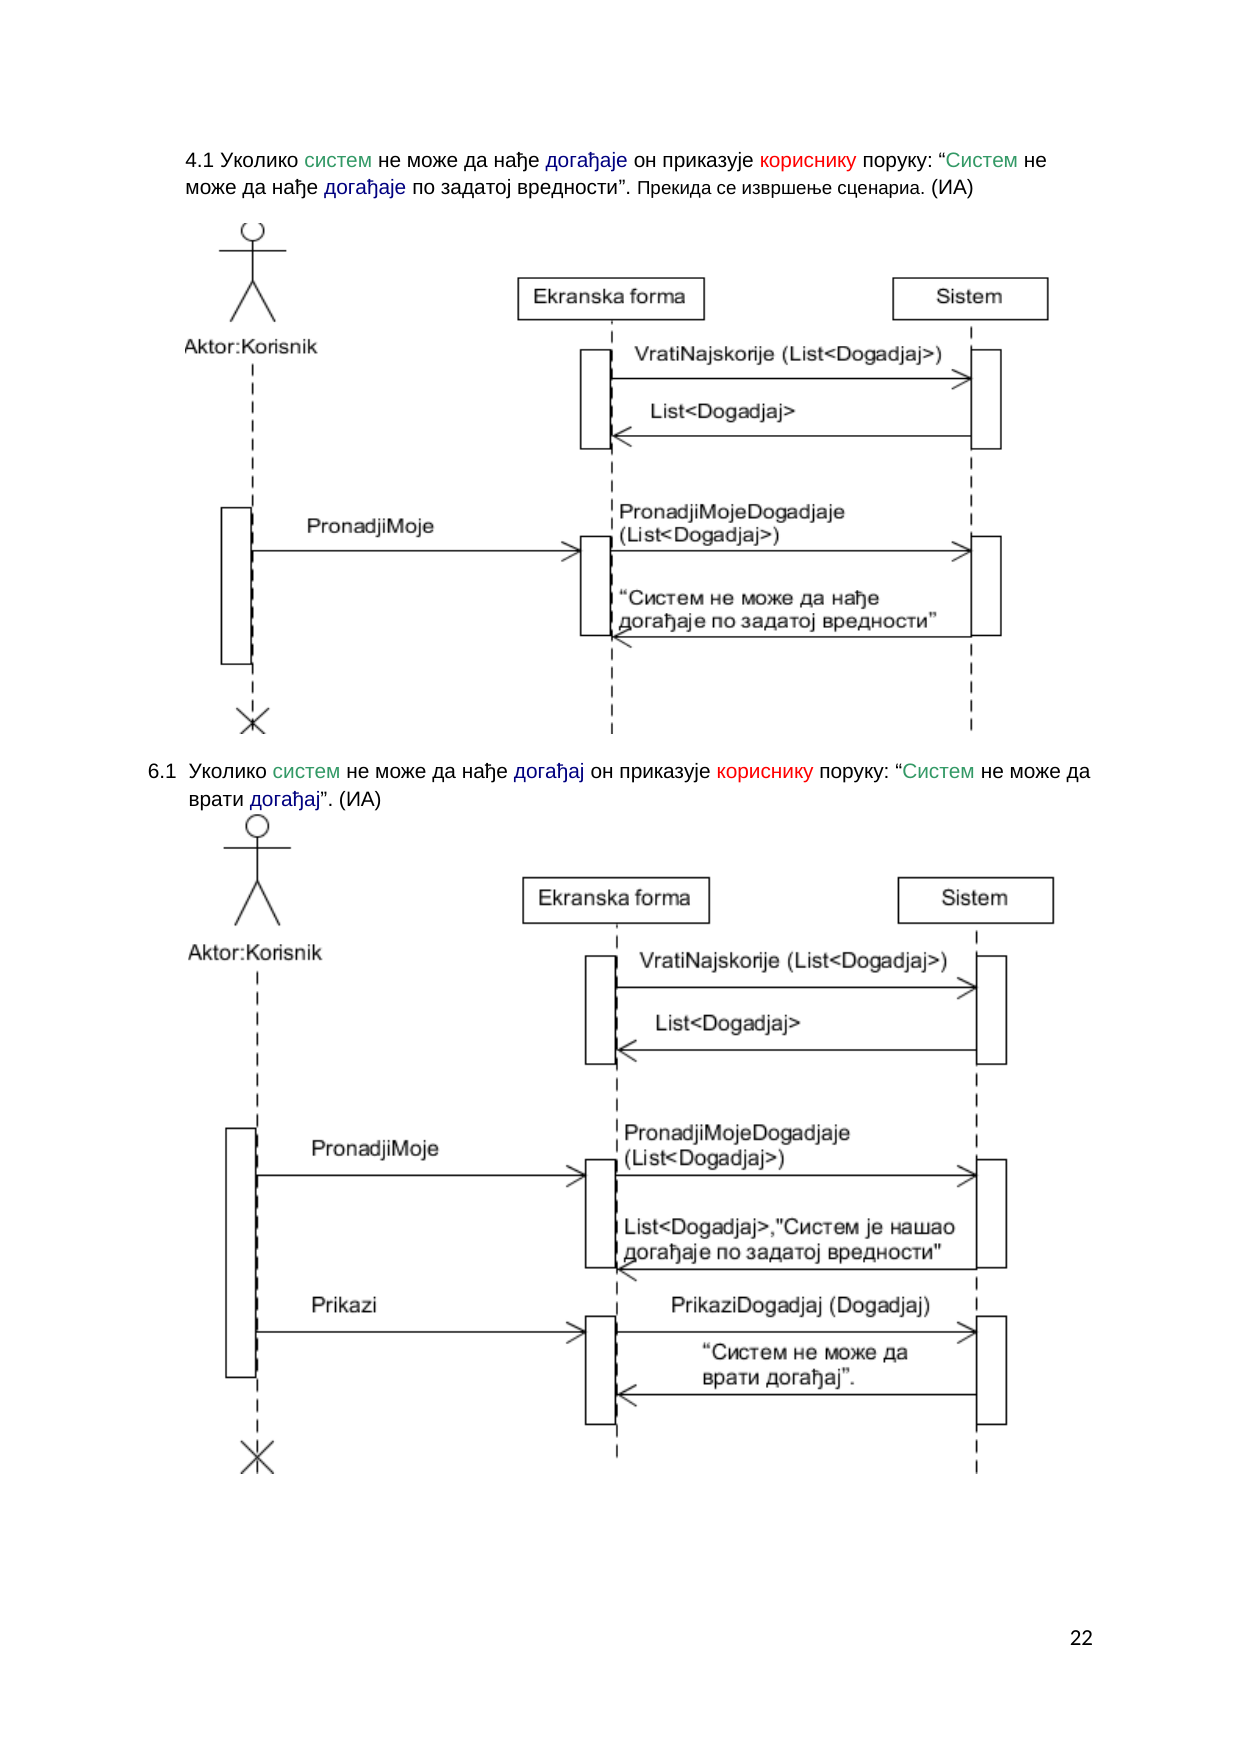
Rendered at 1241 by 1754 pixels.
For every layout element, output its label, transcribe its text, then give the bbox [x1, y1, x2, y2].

picture [188, 813, 1059, 1474]
text 4.1 Уколико систем не може да нађе догађаје он приказује кориснику поруку: “Систем не може да нађе догађаје по задатој вредности”. Прекида се извршење сценариа. (ИА) [185, 148, 1093, 199]
list Уколико систем не може да нађе догађај он приказује кориснику поруку: “Систем не може да врати догађај”. (ИА) [148, 759, 1093, 810]
picture [185, 223, 1052, 734]
